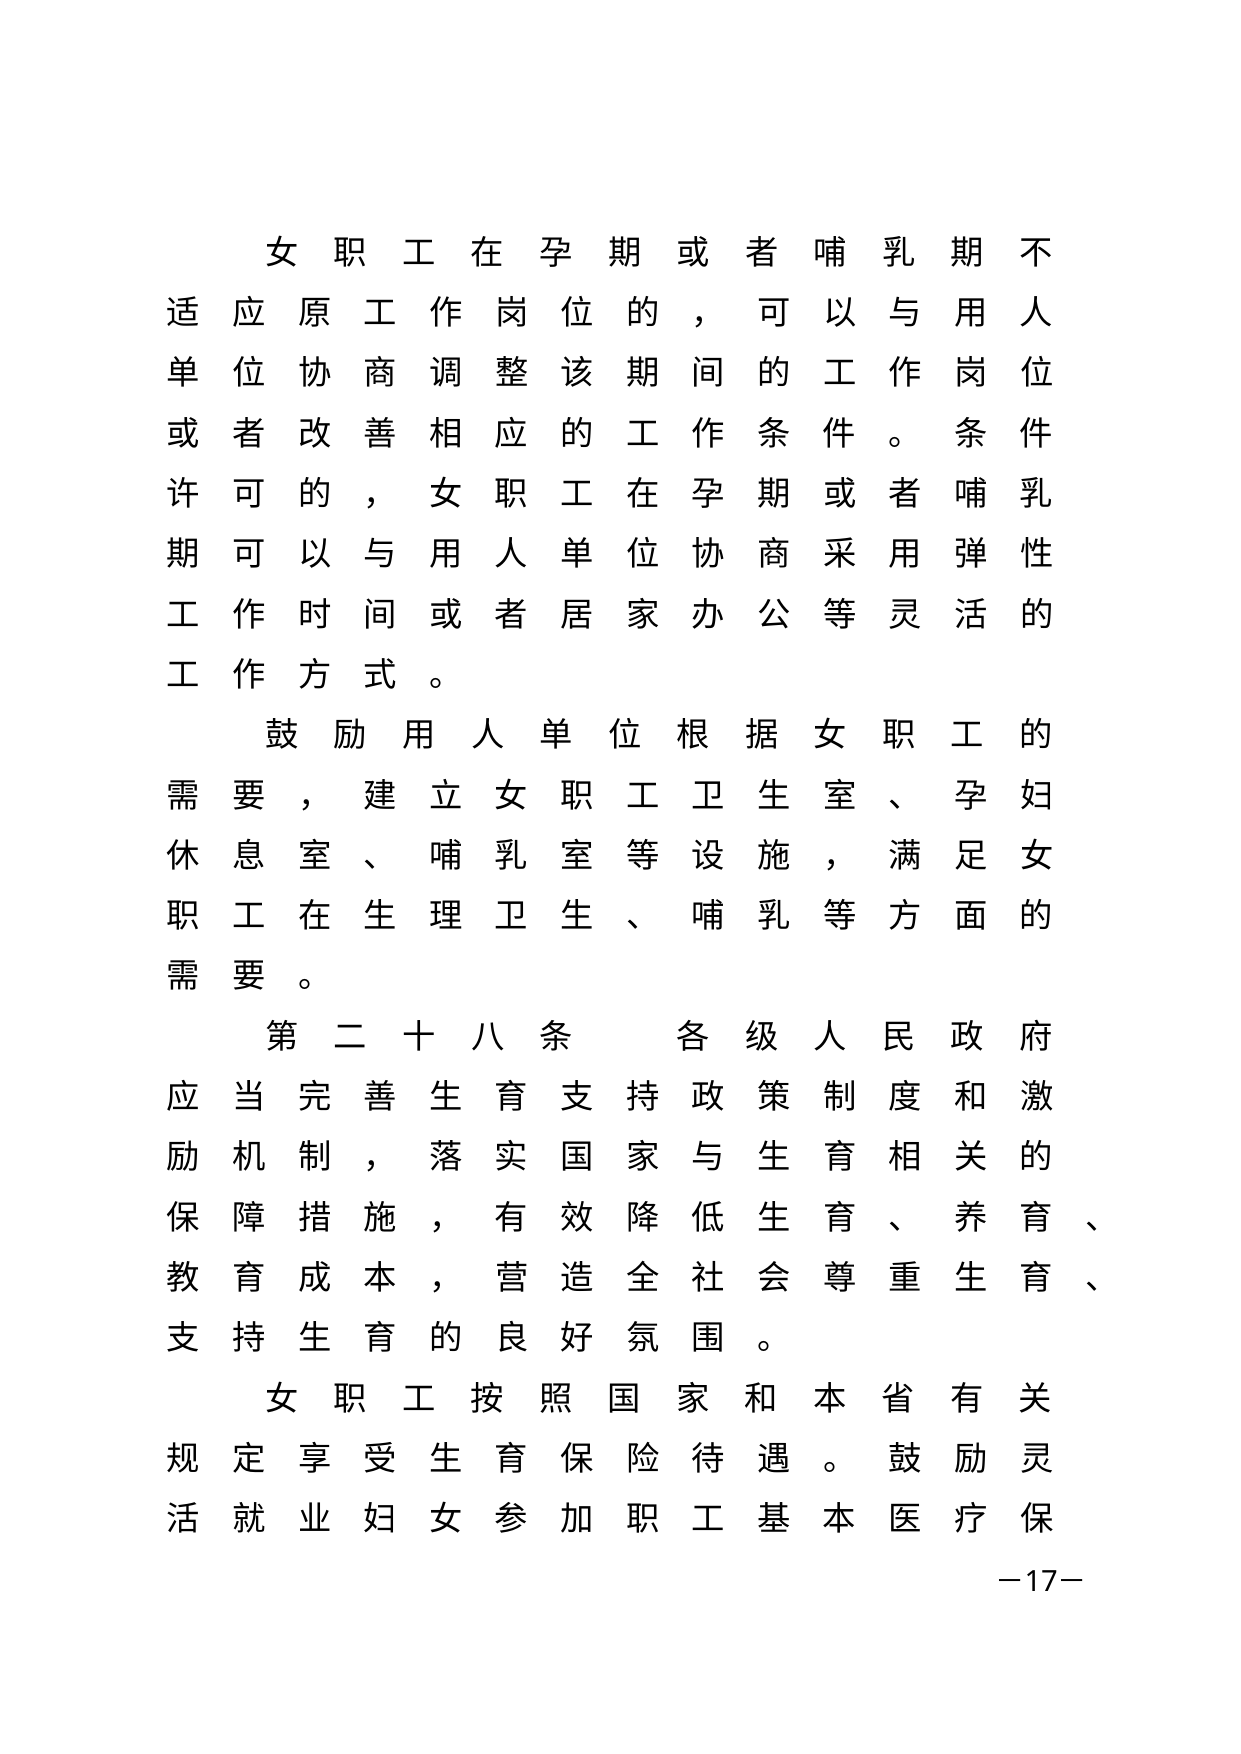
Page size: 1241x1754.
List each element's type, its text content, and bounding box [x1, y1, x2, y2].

text 女职工在孕期或者哺乳期不适应原工作岗位的，可以与用人单位协商调整该期间的工作岗位或者改善相应的工作条件。条件许可的，女职工在孕期或者哺乳期可以与用人单位协商采用弹性工作时间或者居家办公等灵活的工作方式。 [167, 219, 1085, 702]
text 第二十八条 各级人民政府应当完善生育支持政策制度和激励机制，落实国家与生育相关的保障措施，有效降低生育、养育、教育成本，营造全社会尊重生育、支持生育的良好氛围。 [167, 1003, 1085, 1365]
text 鼓励用人单位根据女职工的需要，建立女职工卫生室、孕妇休息室、哺乳室等设施，满足女职工在生理卫生、哺乳等方面的需要。 [167, 702, 1085, 1003]
